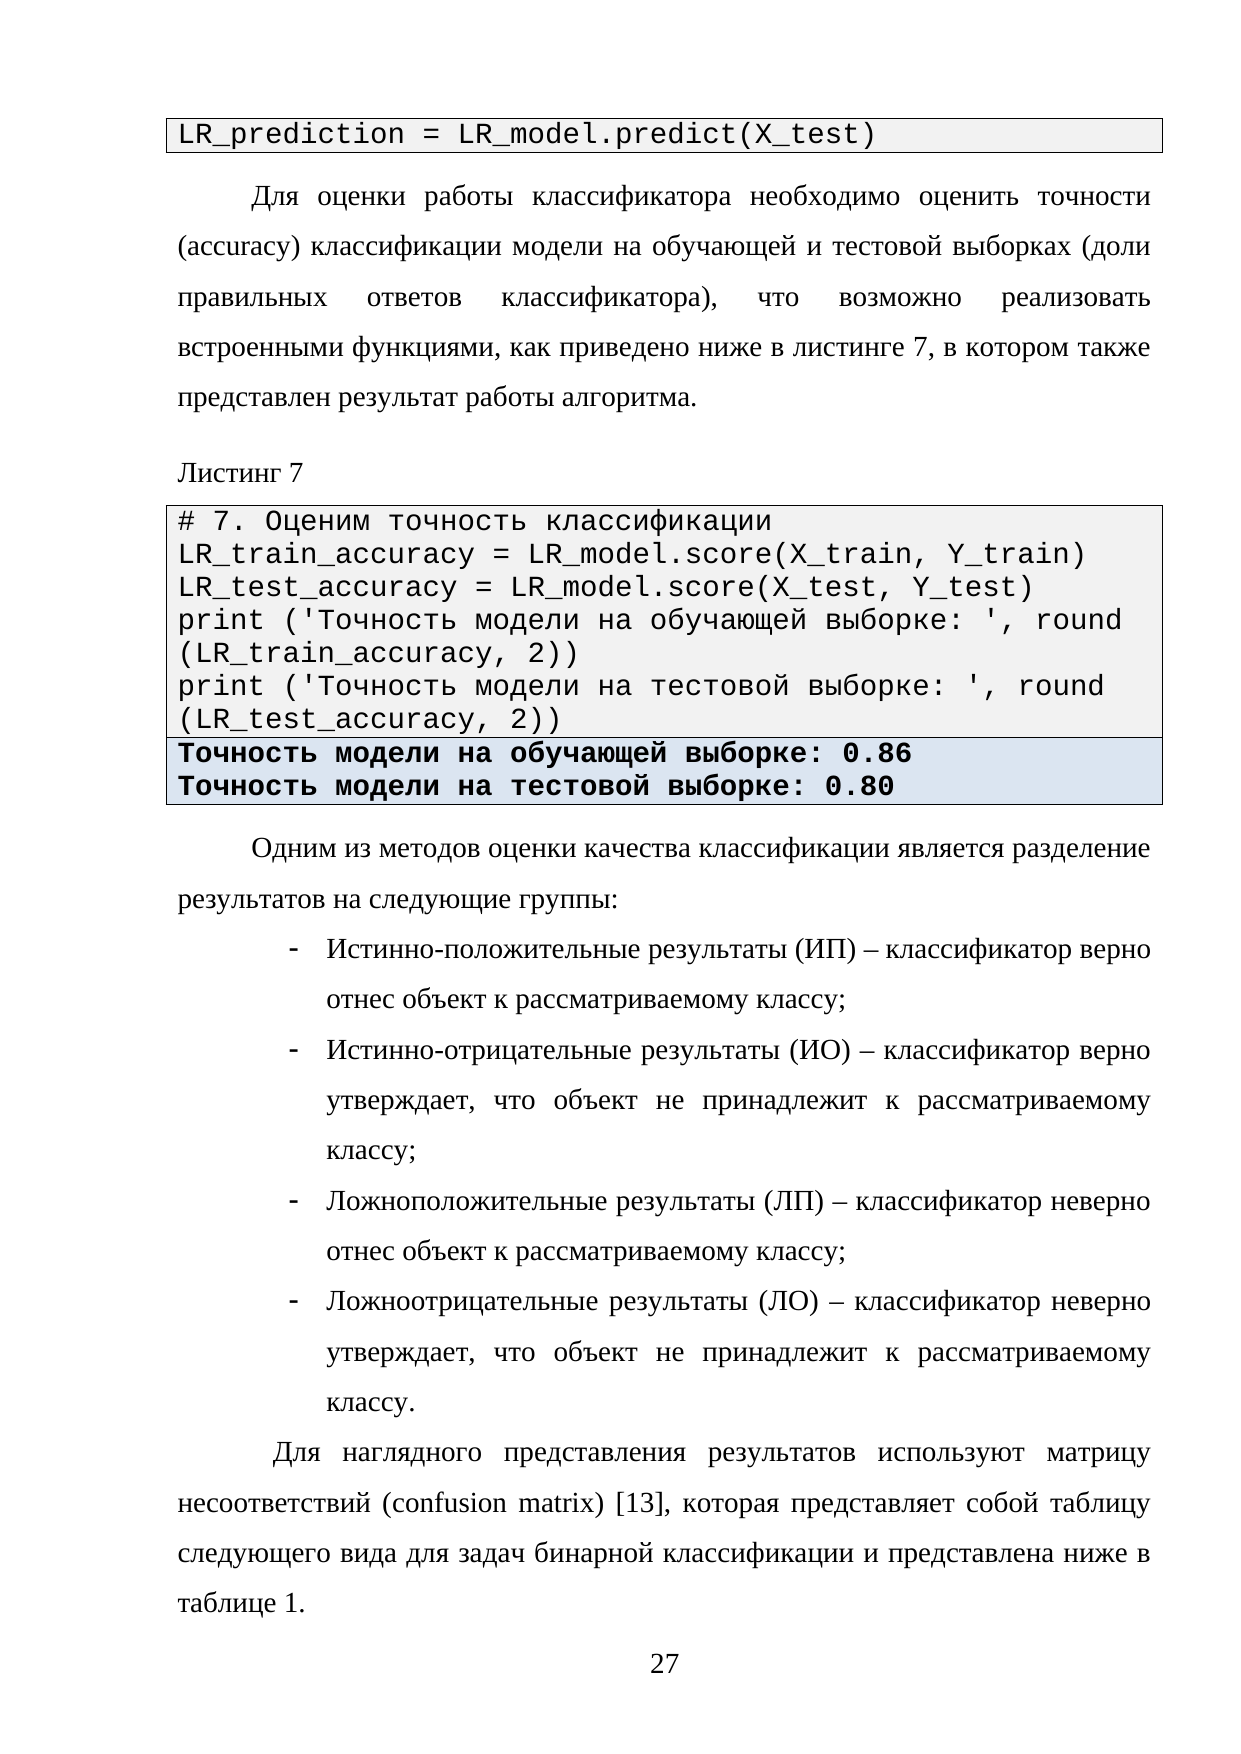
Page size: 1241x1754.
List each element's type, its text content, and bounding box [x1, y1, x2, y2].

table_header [167, 119, 1162, 152]
list Истинно-положительные результаты (ИП) – классификатор верно отнес объект к рассматриваемому классу; [288, 931, 1152, 1015]
list Ложноположительные результаты (ЛП) – классификатор неверно отнес объект к рассматриваемому классу; [288, 1183, 1152, 1267]
table_header # 7. Оценим точность классификации LR_train_accuracy = LR_model.score(X_train, Y_train) LR_test_accuracy = LR_model.score(X_test, Y_test) print ('Точность модели на обучающей выборке: ', round (LR_train_accuracy, 2)) print ('Точность модели на тестовой выборке: ', round (LR_test_accuracy, 2)) [167, 506, 1162, 737]
text Одним из методов оценки качества классификации является разделение результатов на следующие группы: [177, 830, 1152, 914]
table_cell Точность модели на обучающей выборке: 0.86 Точность модели на тестовой выборке: 0.80 [167, 738, 1162, 804]
text Для наглядного представления результатов используют матрицу несоответствий (confusion matrix) [13], которая представляет собой таблицу следующего вида для задач бинарной классификации и представлена ниже в таблице 1. [177, 1434, 1152, 1619]
text Для оценки работы классификатора необходимо оценить точности (accuracy) классификации модели на обучающей и тестовой выборках (доли правильных ответов классификатора), что возможно реализовать встроенными функциями, как приведено ниже в листинге 7, в котором также представлен результат работы алгоритма. [177, 178, 1152, 413]
text Листинг 7 [177, 455, 1152, 488]
list Ложноотрицательные результаты (ЛО) – классификатор неверно утверждает, что объект не принадлежит к рассматриваемому классу. [288, 1283, 1152, 1418]
list Истинно-отрицательные результаты (ИО) – классификатор верно утверждает, что объект не принадлежит к рассматриваемому классу; [288, 1032, 1152, 1166]
